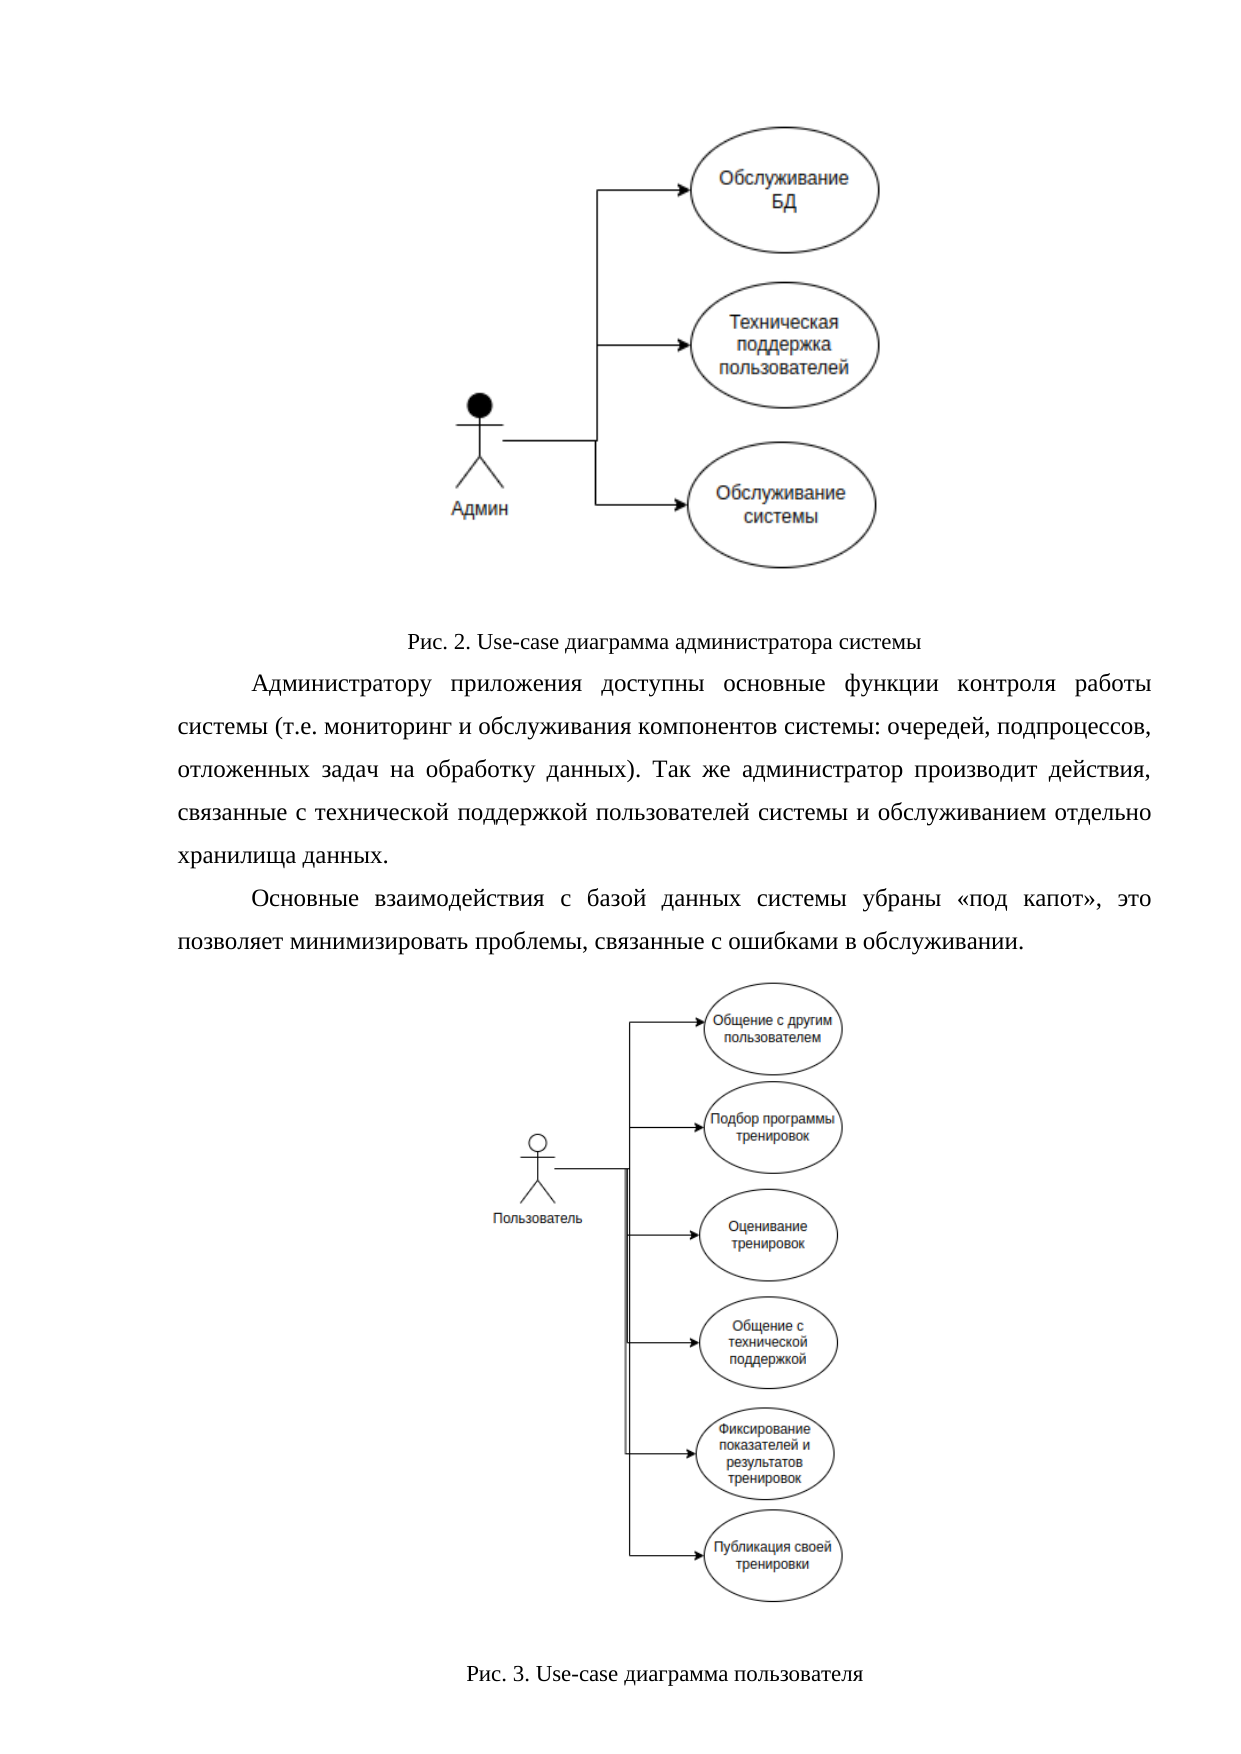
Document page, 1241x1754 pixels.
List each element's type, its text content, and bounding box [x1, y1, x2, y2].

picture [489, 969, 845, 1609]
picture [437, 116, 897, 589]
text Администратору приложения доступны основные функции контроля работы системы (т.е. мониторинг и обслуживания компонентов системы: очередей, подпроцессов, отложенных задач на обработку данных). Так же администратор производит действия, связанные с технической поддержкой пользователей системы и обслуживанием отдельно хранилища данных. [177, 668, 1152, 869]
text Рис. 2. Use-case диаграмма администратора системы [407, 628, 1169, 654]
text Рис. 3. Use-case диаграмма пользователя [183, 1660, 1146, 1686]
text Основные взаимодействия с базой данных системы убраны «под капот», это позволяет минимизировать проблемы, связанные с ошибками в обслуживании. [177, 883, 1152, 955]
